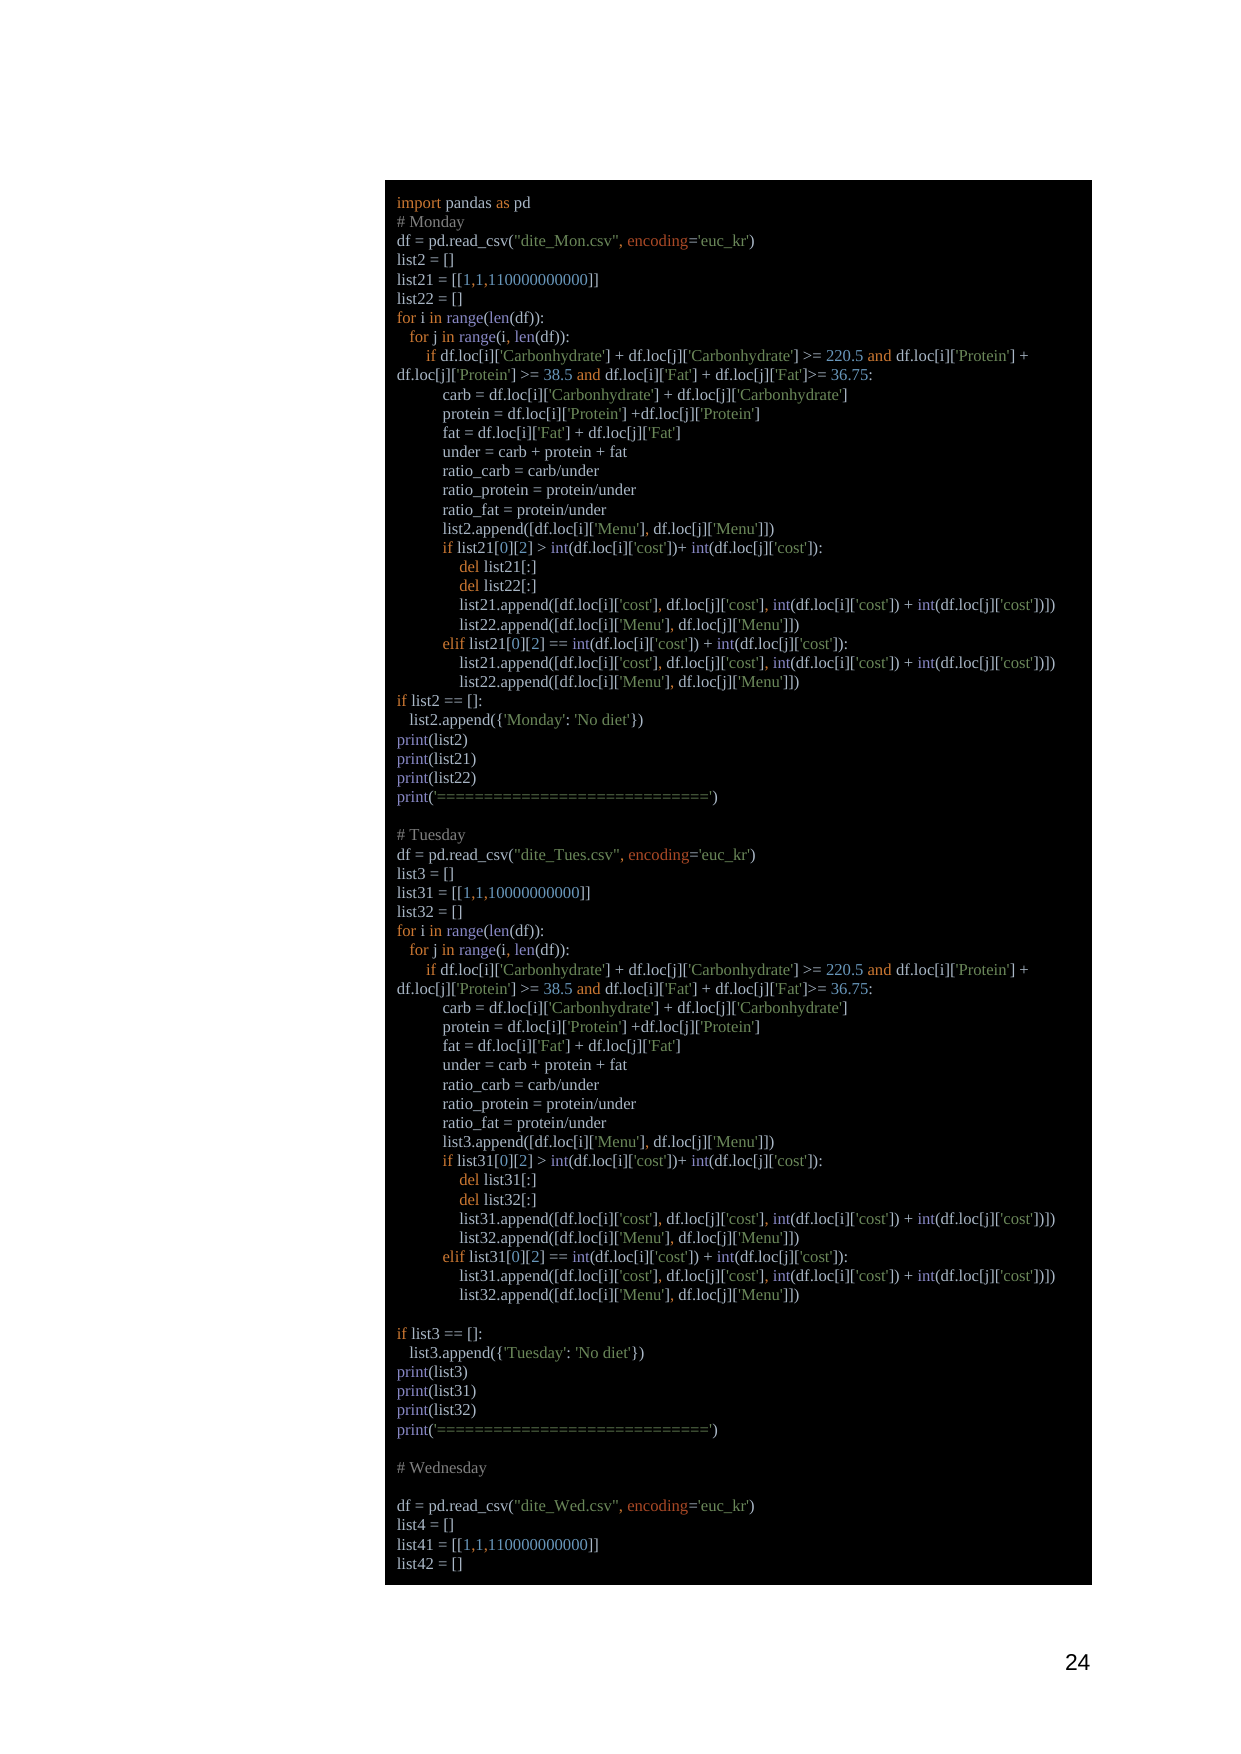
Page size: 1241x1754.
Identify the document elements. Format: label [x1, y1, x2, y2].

table_header [387, 182, 1090, 1583]
